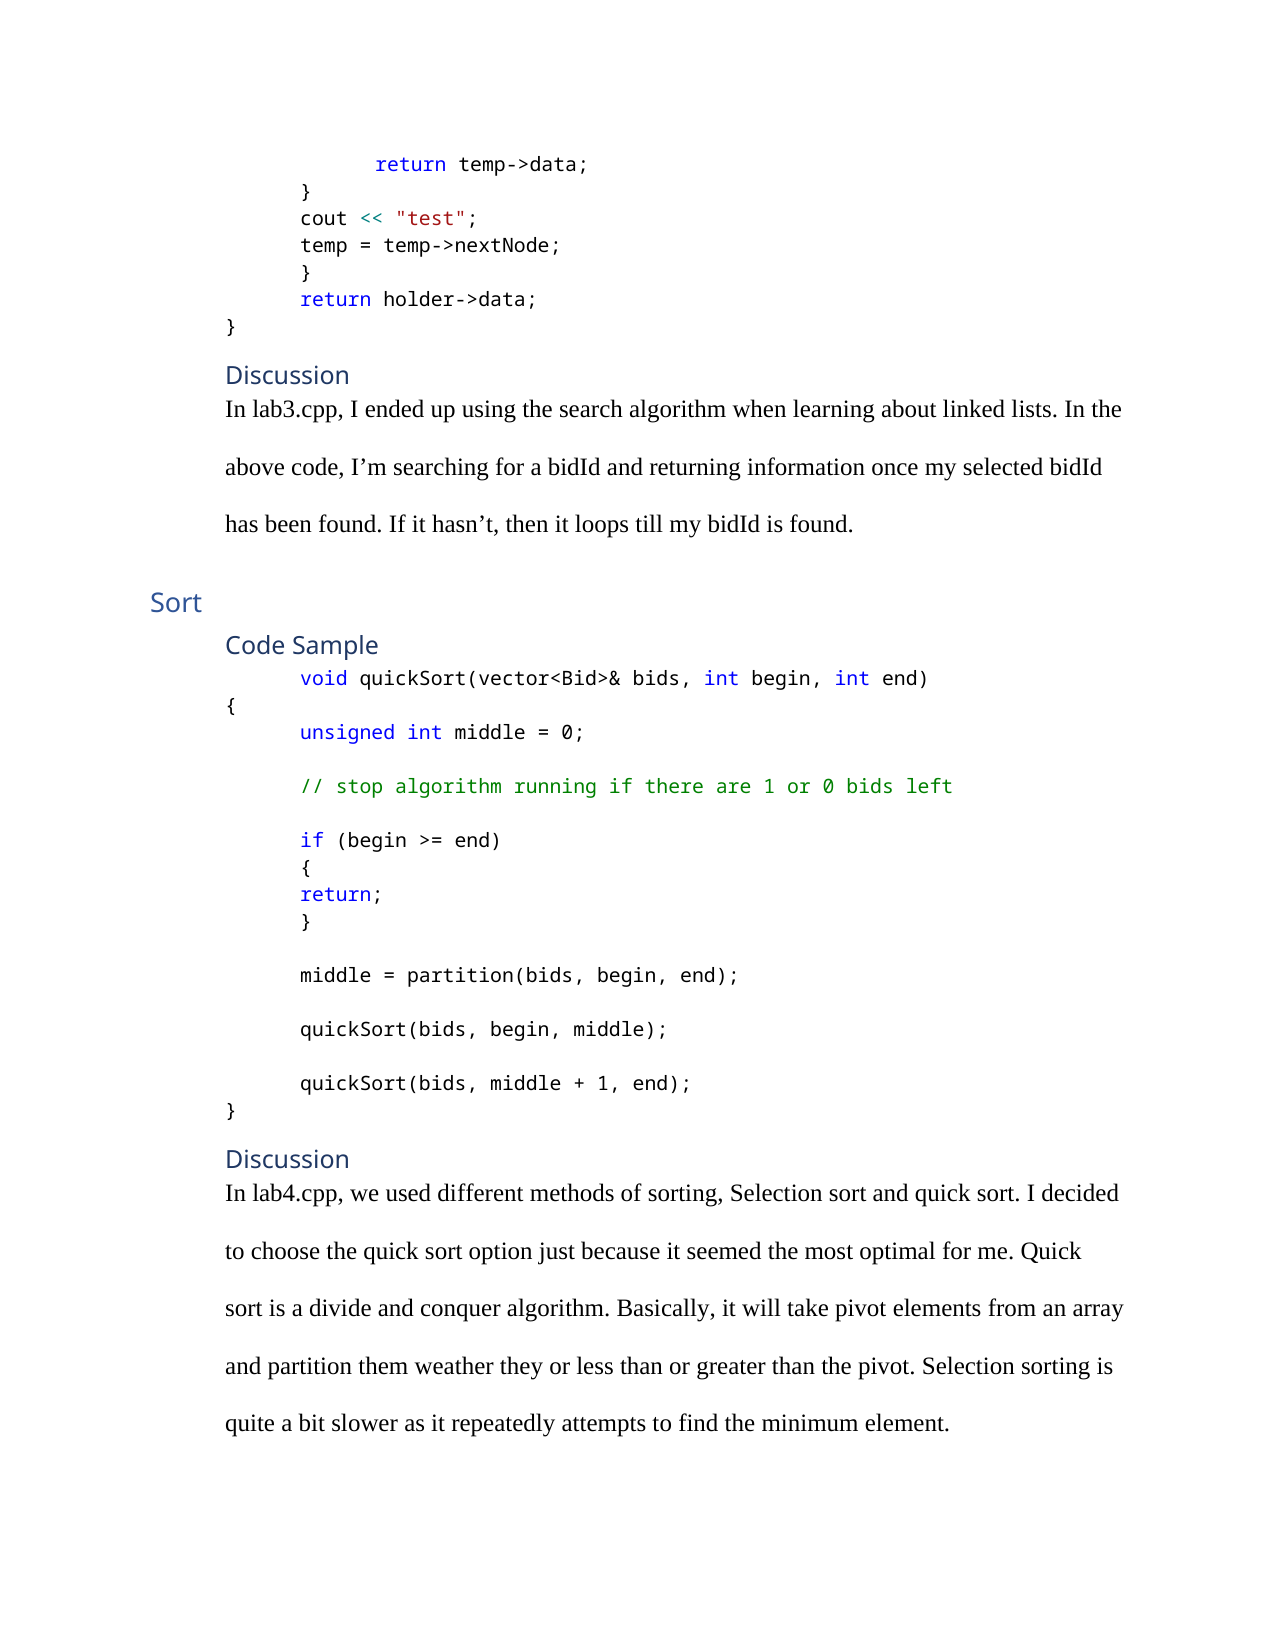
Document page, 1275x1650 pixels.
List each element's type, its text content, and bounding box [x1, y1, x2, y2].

text quickSort(bids, middle + 1, end); [150, 1069, 1125, 1096]
text } [150, 1096, 1125, 1123]
text unsigned int middle = 0; [150, 718, 1125, 745]
text { [150, 853, 1125, 880]
text } [150, 258, 1125, 285]
text temp = temp->nextNode; [150, 231, 1125, 258]
text quickSort(bids, begin, middle); [150, 1015, 1125, 1042]
subtitle Discussion [150, 1142, 1125, 1176]
text // stop algorithm running if there are 1 or 0 bids left [150, 772, 1125, 799]
text In lab3.cpp, I ended up using the search algorithm when learning about linked lists. In the above code, I’m searching for a bidId and returning information once my selected bidId has been found. If it hasn’t, then it loops till my bidId is found. [225, 394, 1125, 538]
text if (begin >= end) [150, 826, 1125, 853]
text return; [150, 880, 1125, 907]
text In lab4.cpp, we used different methods of sorting, Selection sort and quick sort. I decided to choose the quick sort option just because it seemed the most optimal for me. Quick sort is a divide and conquer algorithm. Basically, it will take pivot elements from an array and partition them weather they or less than or greater than the pivot. Selection sorting is quite a bit slower as it repeatedly attempts to find the minimum element. [225, 1178, 1125, 1437]
text middle = partition(bids, begin, end); [150, 961, 1125, 988]
text return temp->data; [150, 150, 1125, 177]
subtitle Discussion [150, 358, 1125, 392]
text } [150, 177, 1125, 204]
text cout << "test"; [150, 204, 1125, 231]
text } [150, 312, 1125, 339]
text } [150, 907, 1125, 934]
text return holder->data; [150, 285, 1125, 312]
text { [150, 691, 1125, 718]
subtitle Code Sample [150, 627, 1125, 662]
text void quickSort(vector<Bid>& bids, int begin, int end) [150, 664, 1125, 691]
subtitle Sort [150, 583, 1125, 620]
